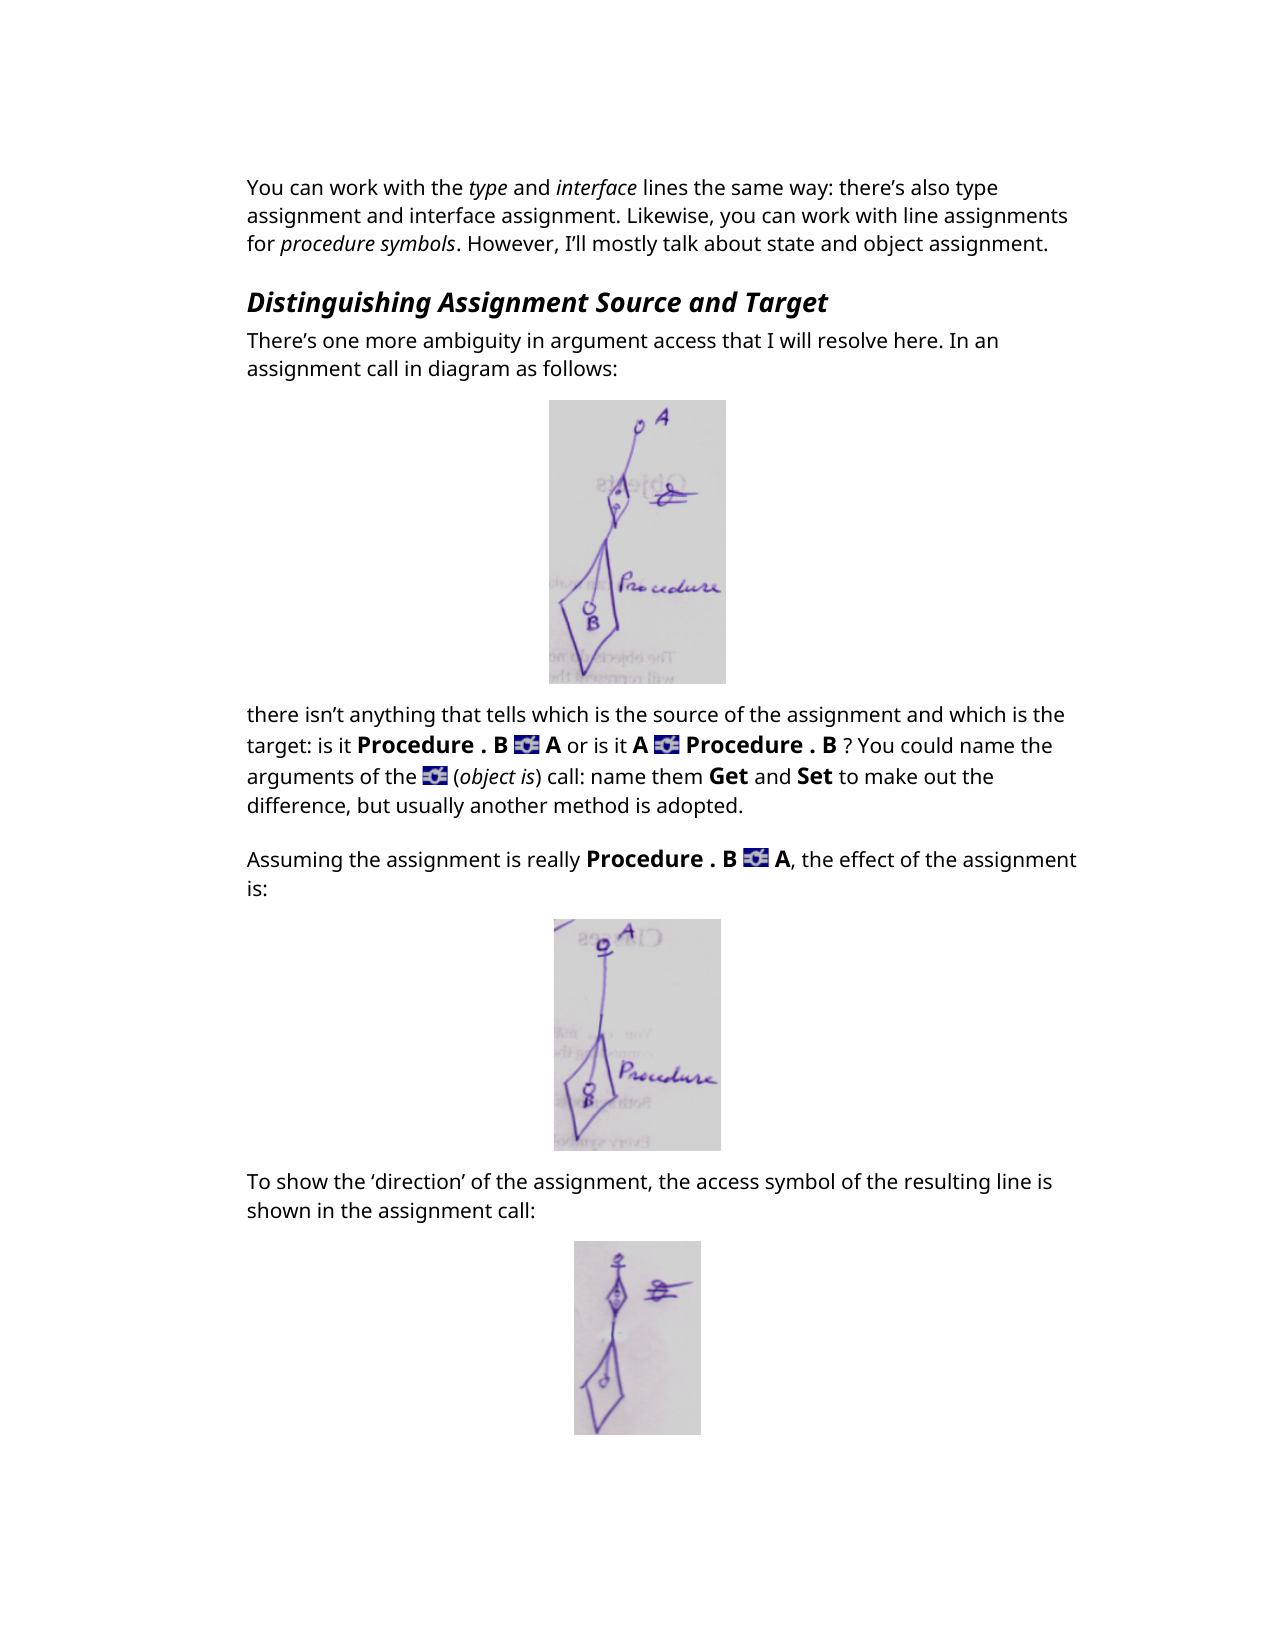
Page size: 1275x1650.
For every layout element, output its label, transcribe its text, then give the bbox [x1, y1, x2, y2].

picture [553, 919, 722, 1151]
picture [514, 735, 540, 754]
picture [743, 848, 769, 867]
text There’s one more ambiguity in argument access that I will resolve here. In an assignment call in diagram as follows: [247, 326, 1087, 383]
text You can work with the type and interface lines the same way: there’s also type assignment and interface assignment. Likewise, you can work with line assignments for procedure symbols. However, I’ll mostly talk about state and object assignment. [247, 173, 1087, 258]
text there isn’t anything that tells which is the source of the assignment and which is the target: is it Procedure . B A or is it A Procedure . B ? You could name the arguments of the (object is) call: name them Get and Set to make out the difference, but usually another method is adopted. [247, 700, 1087, 820]
picture [422, 766, 448, 785]
picture [574, 1241, 701, 1435]
text To show the ‘direction’ of the assignment, the access symbol of the resulting line is shown in the assignment call: [247, 1167, 1087, 1224]
text Assuming the assignment is really Procedure . B A, the effect of the assignment is: [247, 842, 1087, 902]
picture [549, 400, 726, 684]
subtitle Distinguishing Assignment Source and Target [247, 283, 1087, 320]
picture [654, 735, 680, 754]
